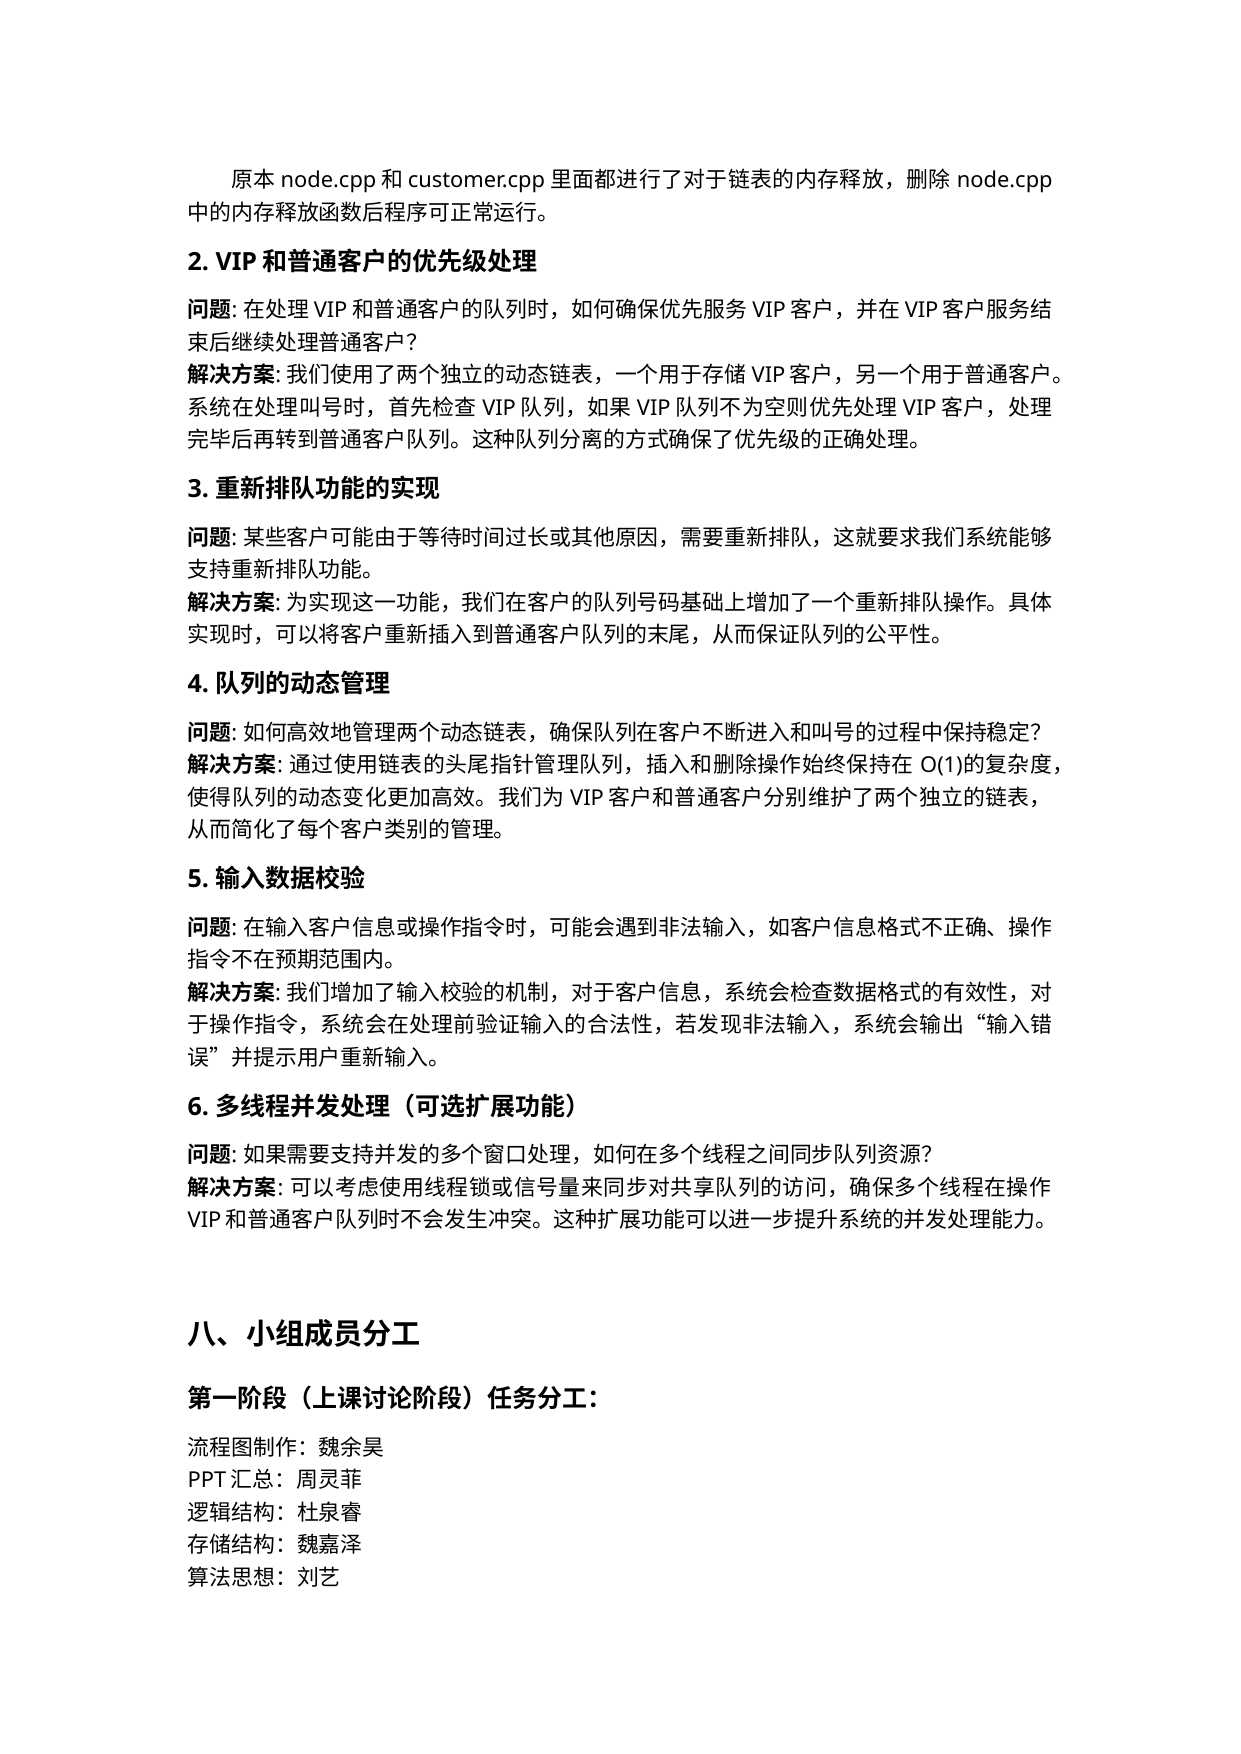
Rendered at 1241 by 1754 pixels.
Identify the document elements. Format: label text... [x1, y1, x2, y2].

text 逻辑结构：杜泉睿 [187, 1494, 1053, 1527]
text 解决方案: 可以考虑使用线程锁或信号量来同步对共享队列的访问，确保多个线程在操作VIP和普通客户队列时不会发生冲突。这种扩展功能可以进一步提升系统的并发处理能力。 [187, 1169, 1053, 1234]
text 问题: 某些客户可能由于等待时间过长或其他原因，需要重新排队，这就要求我们系统能够支持重新排队功能。 [187, 519, 1053, 584]
text 解决方案: 通过使用链表的头尾指针管理队列，插入和删除操作始终保持在O(1)的复杂度，使得队列的动态变化更加高效。我们为VIP客户和普通客户分别维护了两个独立的链表，从而简化了每个客户类别的管理。 [187, 747, 1053, 844]
text 问题: 在输入客户信息或操作指令时，可能会遇到非法输入，如客户信息格式不正确、操作指令不在预期范围内。 [187, 909, 1053, 974]
text 6. 多线程并发处理（可选扩展功能） [187, 1072, 1053, 1137]
text 5. 输入数据校验 [187, 844, 1053, 909]
text 解决方案: 为实现这一功能，我们在客户的队列号码基础上增加了一个重新排队操作。具体实现时，可以将客户重新插入到普通客户队列的末尾，从而保证队列的公平性。 [187, 584, 1053, 649]
text 算法思想：刘艺 [187, 1559, 1053, 1592]
text 解决方案: 我们增加了输入校验的机制，对于客户信息，系统会检查数据格式的有效性，对于操作指令，系统会在处理前验证输入的合法性，若发现非法输入，系统会输出“输入错误”并提示用户重新输入。 [187, 974, 1053, 1072]
text 3. 重新排队功能的实现 [187, 454, 1053, 519]
text 第一阶段（上课讨论阶段）任务分工： [187, 1364, 1053, 1429]
text 流程图制作：魏余昊 [187, 1429, 1053, 1462]
text 4. 队列的动态管理 [187, 649, 1053, 714]
list 原本node.cpp和customer.cpp里面都进行了对于链表的内存释放，删除node.cpp中的内存释放函数后程序可正常运行。 [187, 162, 1053, 227]
text 解决方案: 我们使用了两个独立的动态链表，一个用于存储VIP客户，另一个用于普通客户。系统在处理叫号时，首先检查VIP队列，如果VIP队列不为空则优先处理VIP客户，处理完毕后再转到普通客户队列。这种队列分离的方式确保了优先级的正确处理。 [187, 357, 1053, 454]
text 问题: 如何高效地管理两个动态链表，确保队列在客户不断进入和叫号的过程中保持稳定？ [187, 714, 1053, 747]
text 问题: 如果需要支持并发的多个窗口处理，如何在多个线程之间同步队列资源？ [187, 1137, 1053, 1169]
text 八、小组成员分工 [187, 1299, 1053, 1364]
text 存储结构：魏嘉泽 [187, 1527, 1053, 1559]
text 问题: 在处理VIP和普通客户的队列时，如何确保优先服务VIP客户，并在VIP客户服务结束后继续处理普通客户？ [187, 292, 1053, 357]
text PPT汇总：周灵菲 [187, 1462, 1053, 1494]
text 2. VIP和普通客户的优先级处理 [187, 227, 1053, 292]
